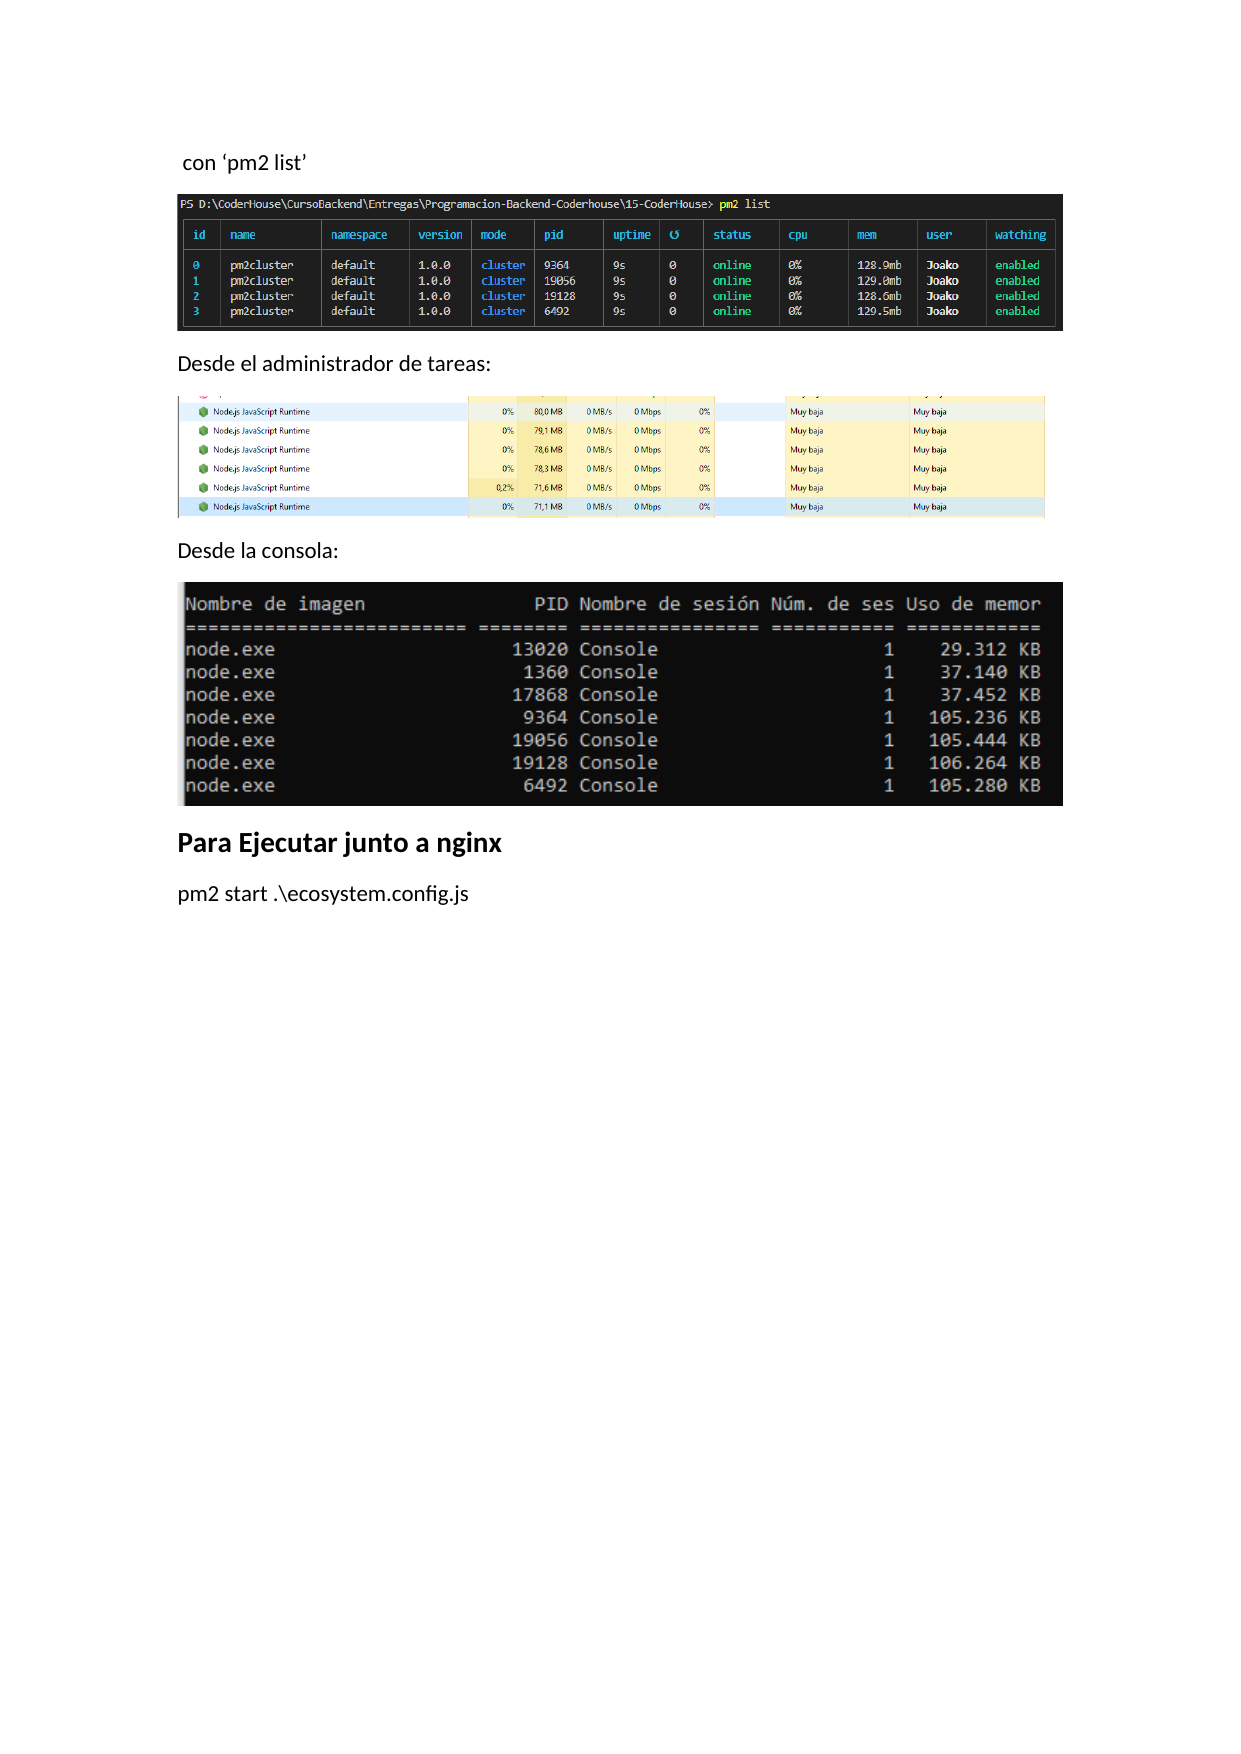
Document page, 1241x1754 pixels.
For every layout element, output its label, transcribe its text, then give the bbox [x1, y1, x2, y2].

text con ‘pm2 list’ [177, 148, 1063, 176]
text Para Ejecutar junto a nginx [177, 824, 1063, 859]
text Desde el administrador de tareas: [177, 349, 1063, 377]
picture [177, 396, 1063, 518]
picture [177, 194, 1063, 331]
picture [177, 582, 1063, 806]
text pm2 start .\ecosystem.config.js [177, 879, 1063, 907]
text Desde la consola: [177, 536, 1063, 564]
